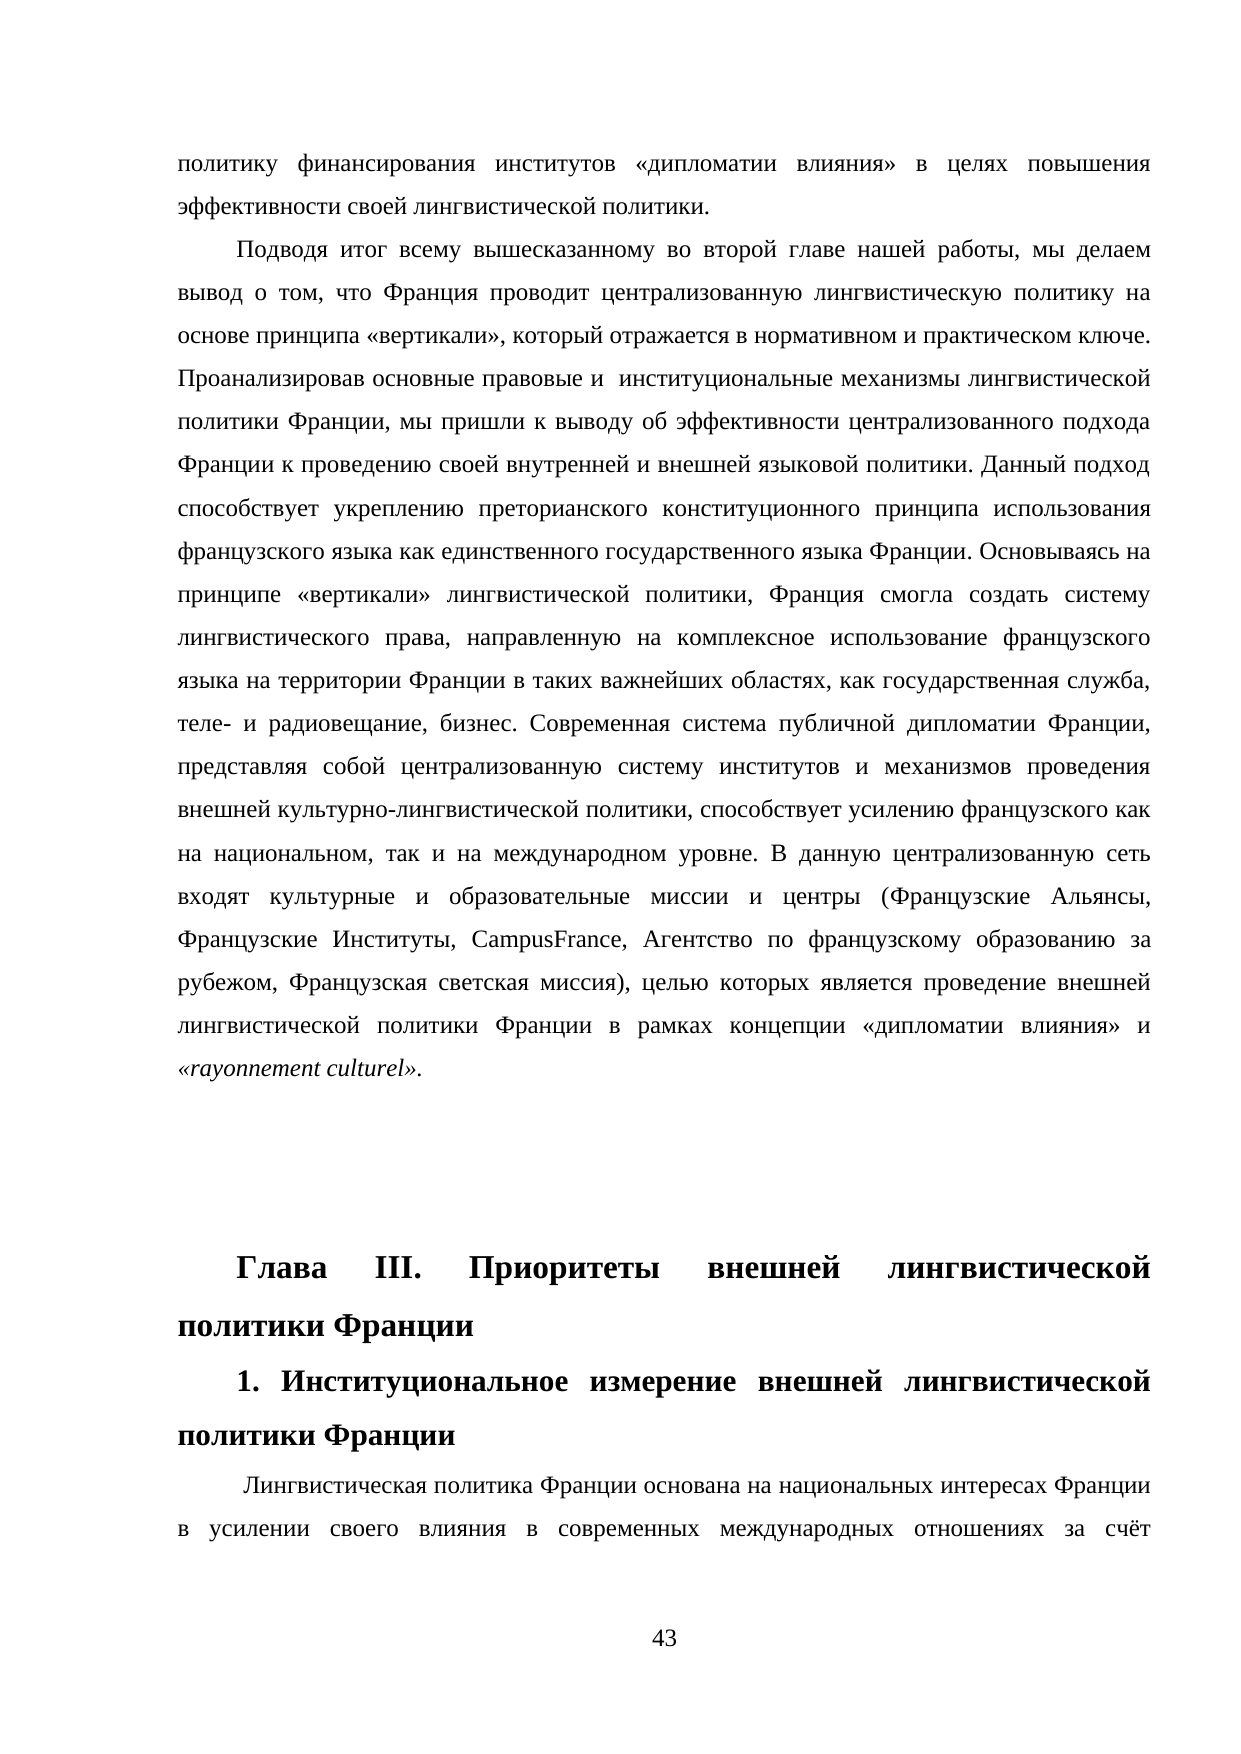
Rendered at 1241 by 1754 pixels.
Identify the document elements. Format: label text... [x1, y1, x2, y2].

text 1. Институциональное измерение внешней лингвистической политики Франции [177, 1362, 1152, 1452]
text Подводя итог всему вышесказанному во второй главе нашей работы, мы делаем вывод о том, что Франция проводит централизованную лингвистическую политику на основе принципа «вертикали», который отражается в нормативном и практическом ключе. Проанализировав основные правовые и институциональные механизмы лингвистической политики Франции, мы пришли к выводу об эффективности централизованного подхода Франции к проведению своей внутренней и внешней языковой политики. Данный подход способствует укреплению преторианского конституционного принципа использования французского языка как единственного государственного языка Франции. Основываясь на принципе «вертикали» лингвистической политики, Франция смогла создать систему лингвистического права, направленную на комплексное использование французского языка на территории Франции в таких важнейших областях, как государственная служба, теле- и радиовещание, бизнес. Современная система публичной дипломатии Франции, представляя собой централизованную систему институтов и механизмов проведения внешней культурно-лингвистической политики, способствует усилению французского как на национальном, так и на международном уровне. В данную централизованную сеть входят культурные и образовательные миссии и центры (Французские Альянсы, Французские Институты, CampusFrance, Агентство по французскому образованию за рубежом, Французская светская миссия), целью которых является проведение внешней лингвистической политики Франции в рамках концепции «дипломатии влияния» и «rayonnement culturel». [177, 234, 1152, 1082]
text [177, 1470, 1152, 1542]
text Глава III. Приоритеты внешней лингвистической политики Франции [177, 1247, 1152, 1343]
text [177, 148, 1152, 219]
